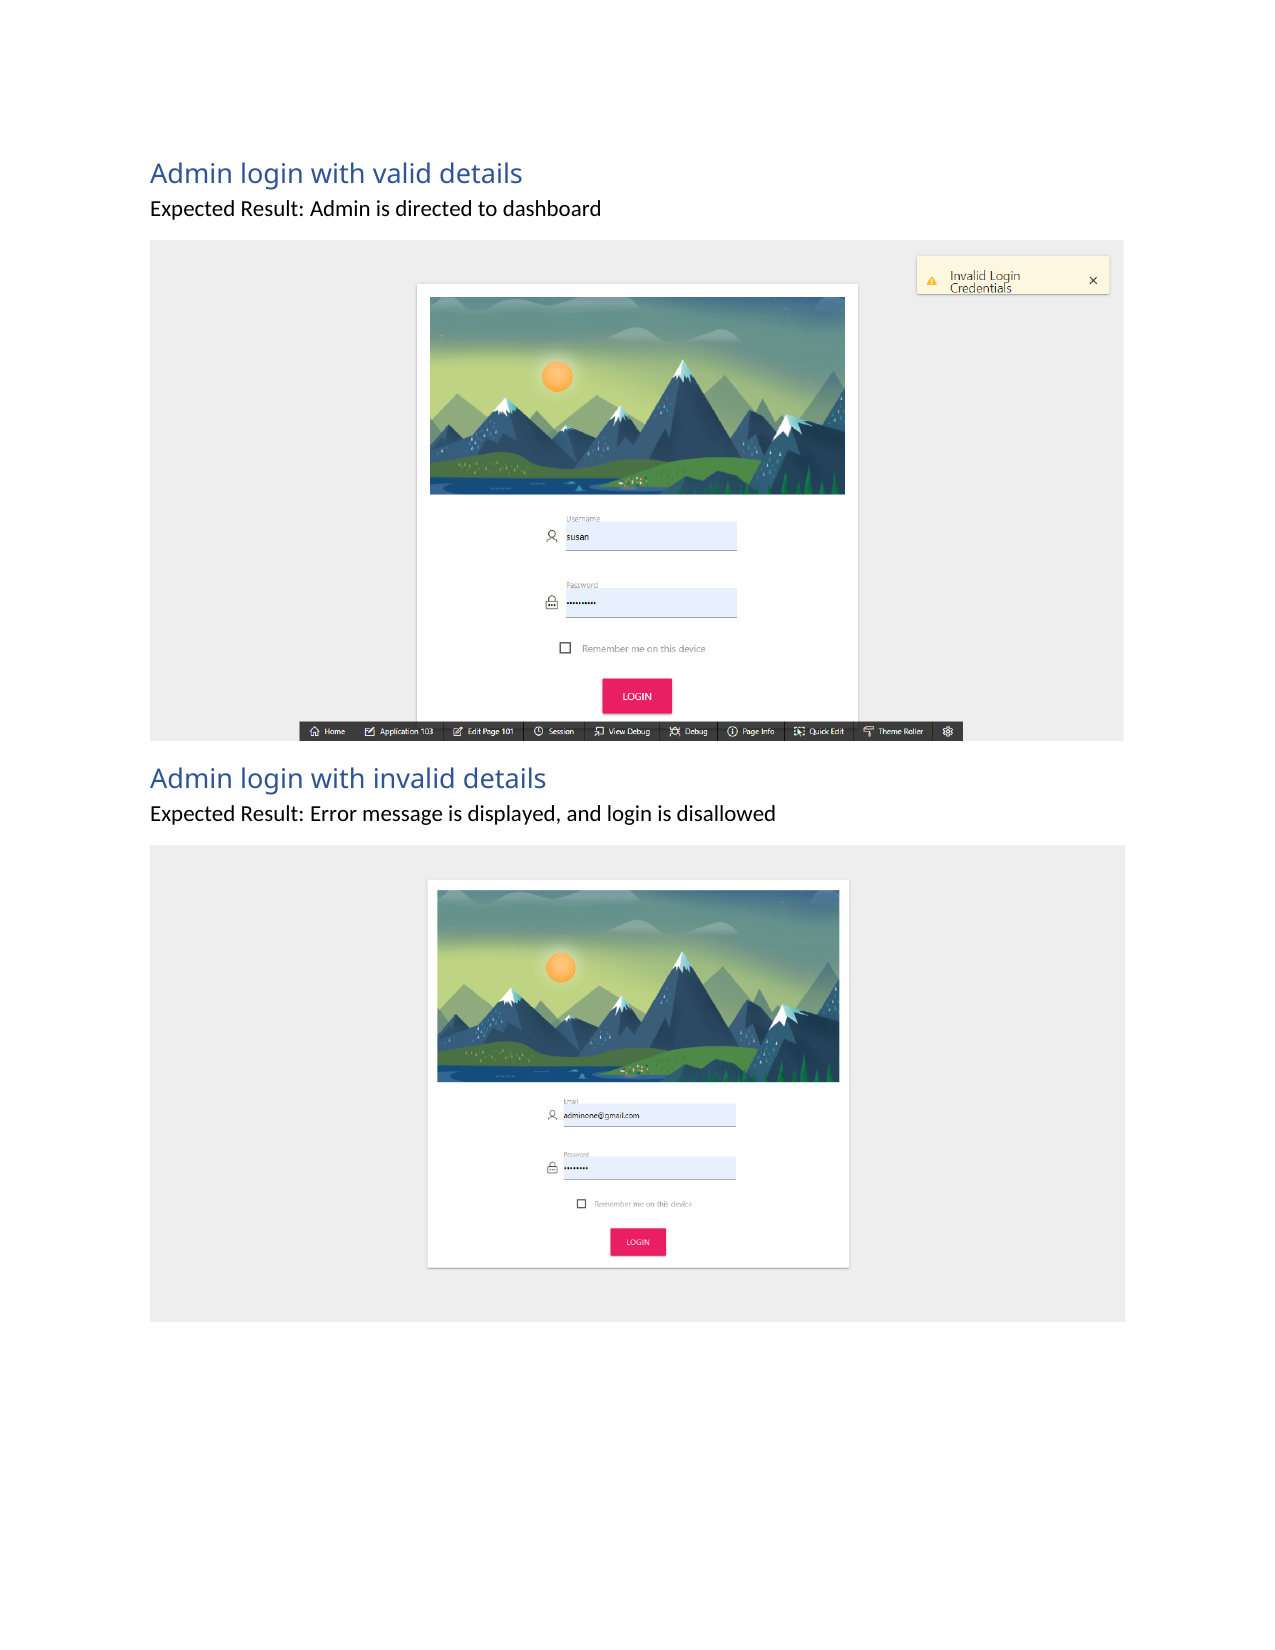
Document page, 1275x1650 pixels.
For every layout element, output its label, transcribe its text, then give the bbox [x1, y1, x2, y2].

picture [150, 845, 1125, 1322]
subtitle Admin login with valid details [150, 154, 1125, 191]
picture [150, 240, 1124, 741]
text Expected Result: Error message is displayed, and login is disallowed [150, 799, 1125, 827]
text Expected Result: Admin is directed to dashboard [150, 194, 1125, 222]
subtitle Admin login with invalid details [150, 759, 1125, 796]
